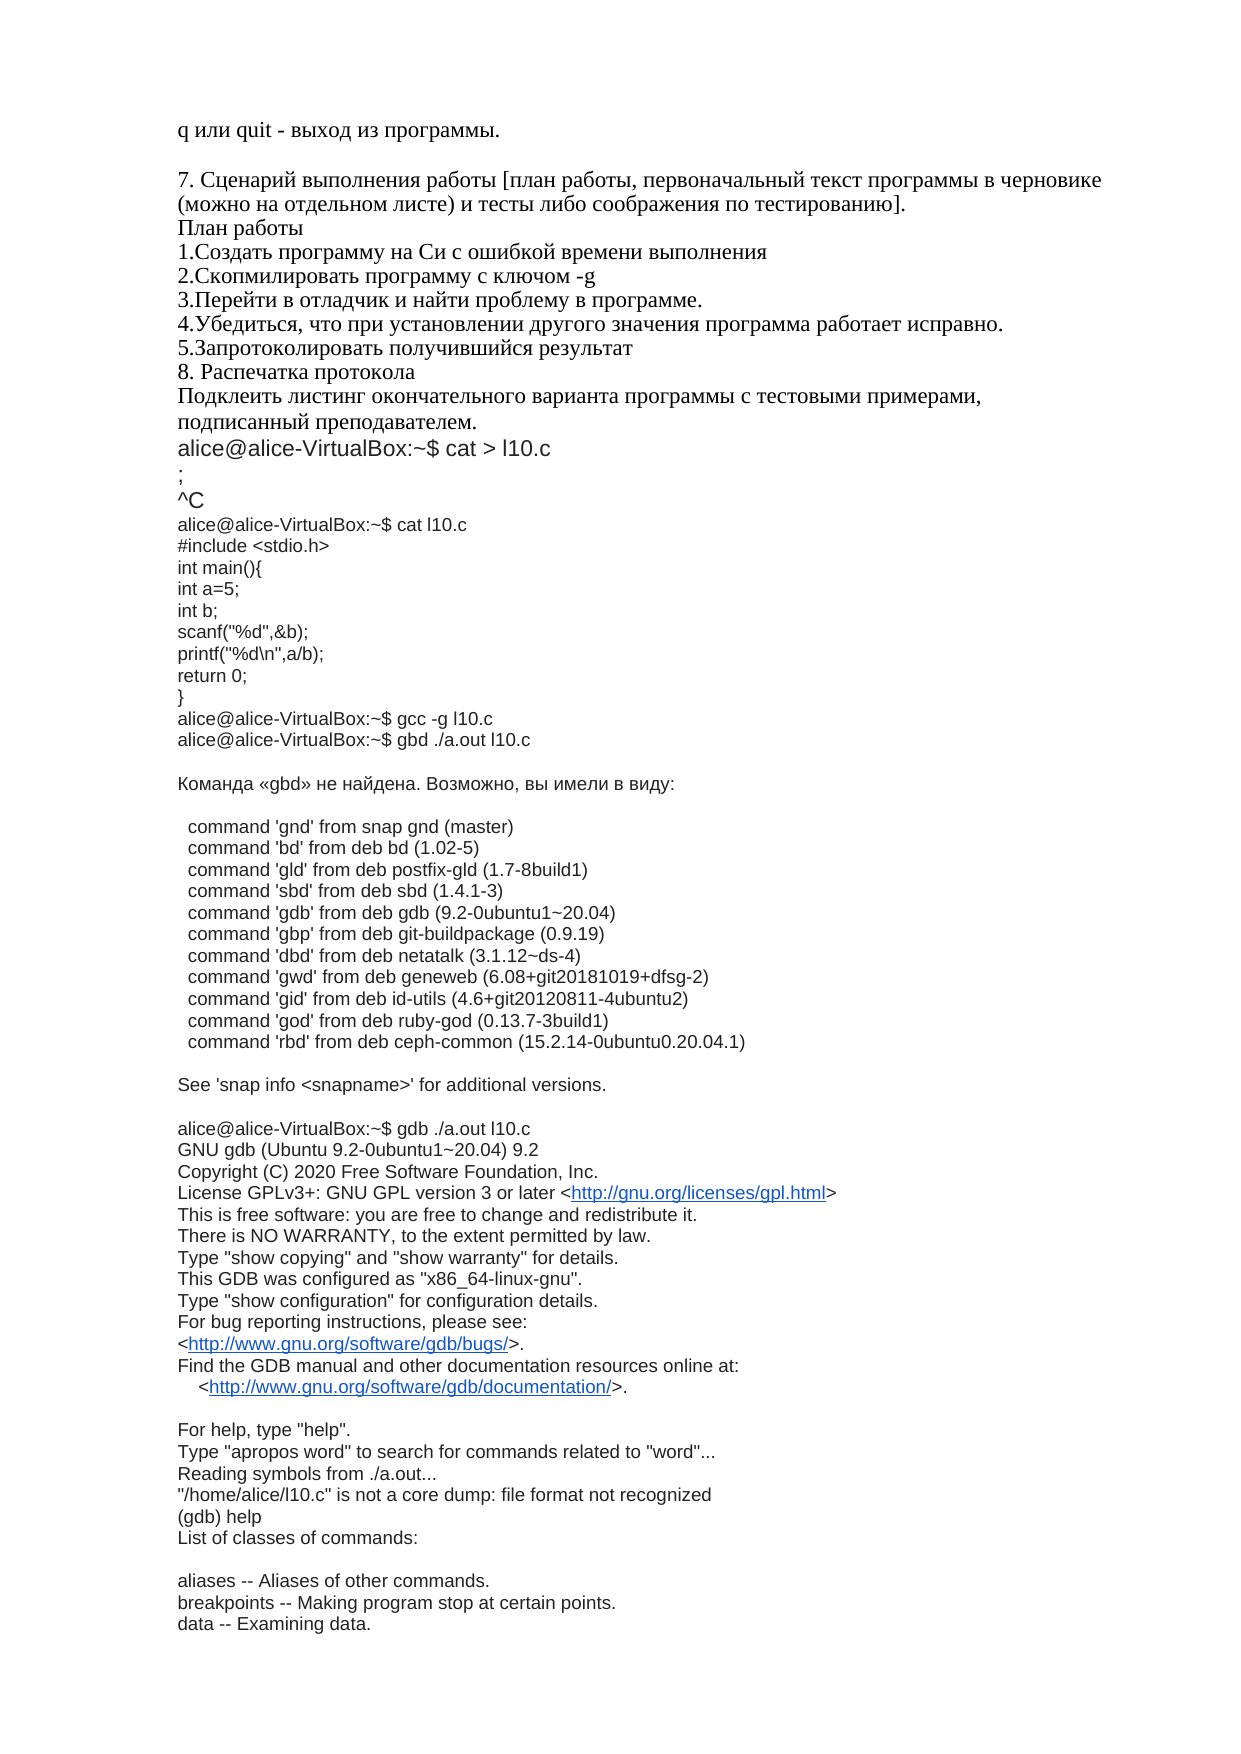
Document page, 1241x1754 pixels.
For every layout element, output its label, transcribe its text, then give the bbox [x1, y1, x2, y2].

text 5.Запротоколировать получившийся результат [177, 336, 1152, 360]
text 1.Создать программу на Си с ошибкой времени выполнения [177, 240, 1152, 264]
text План работы [177, 216, 1152, 240]
text Подклеить листинг окончательного варианта программы с тестовыми примерами, [177, 384, 1152, 408]
text 7. Сценарий выполнения работы [план работы, первоначальный текст программы в черновике (можно на отдельном листе) и тесты либо соображения по тестированию]. [177, 168, 1152, 216]
text 8. Распечатка протокола [177, 360, 1152, 384]
text 3.Перейти в отладчик и найти проблему в программе. [177, 288, 1152, 312]
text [177, 408, 1152, 1635]
text 4.Убедиться, что при установлении другого значения программа работает исправно. [177, 312, 1152, 336]
text 2.Скопмилировать программу с ключом -g [177, 264, 1152, 288]
list q или quit - выход из программы. [177, 118, 1127, 142]
